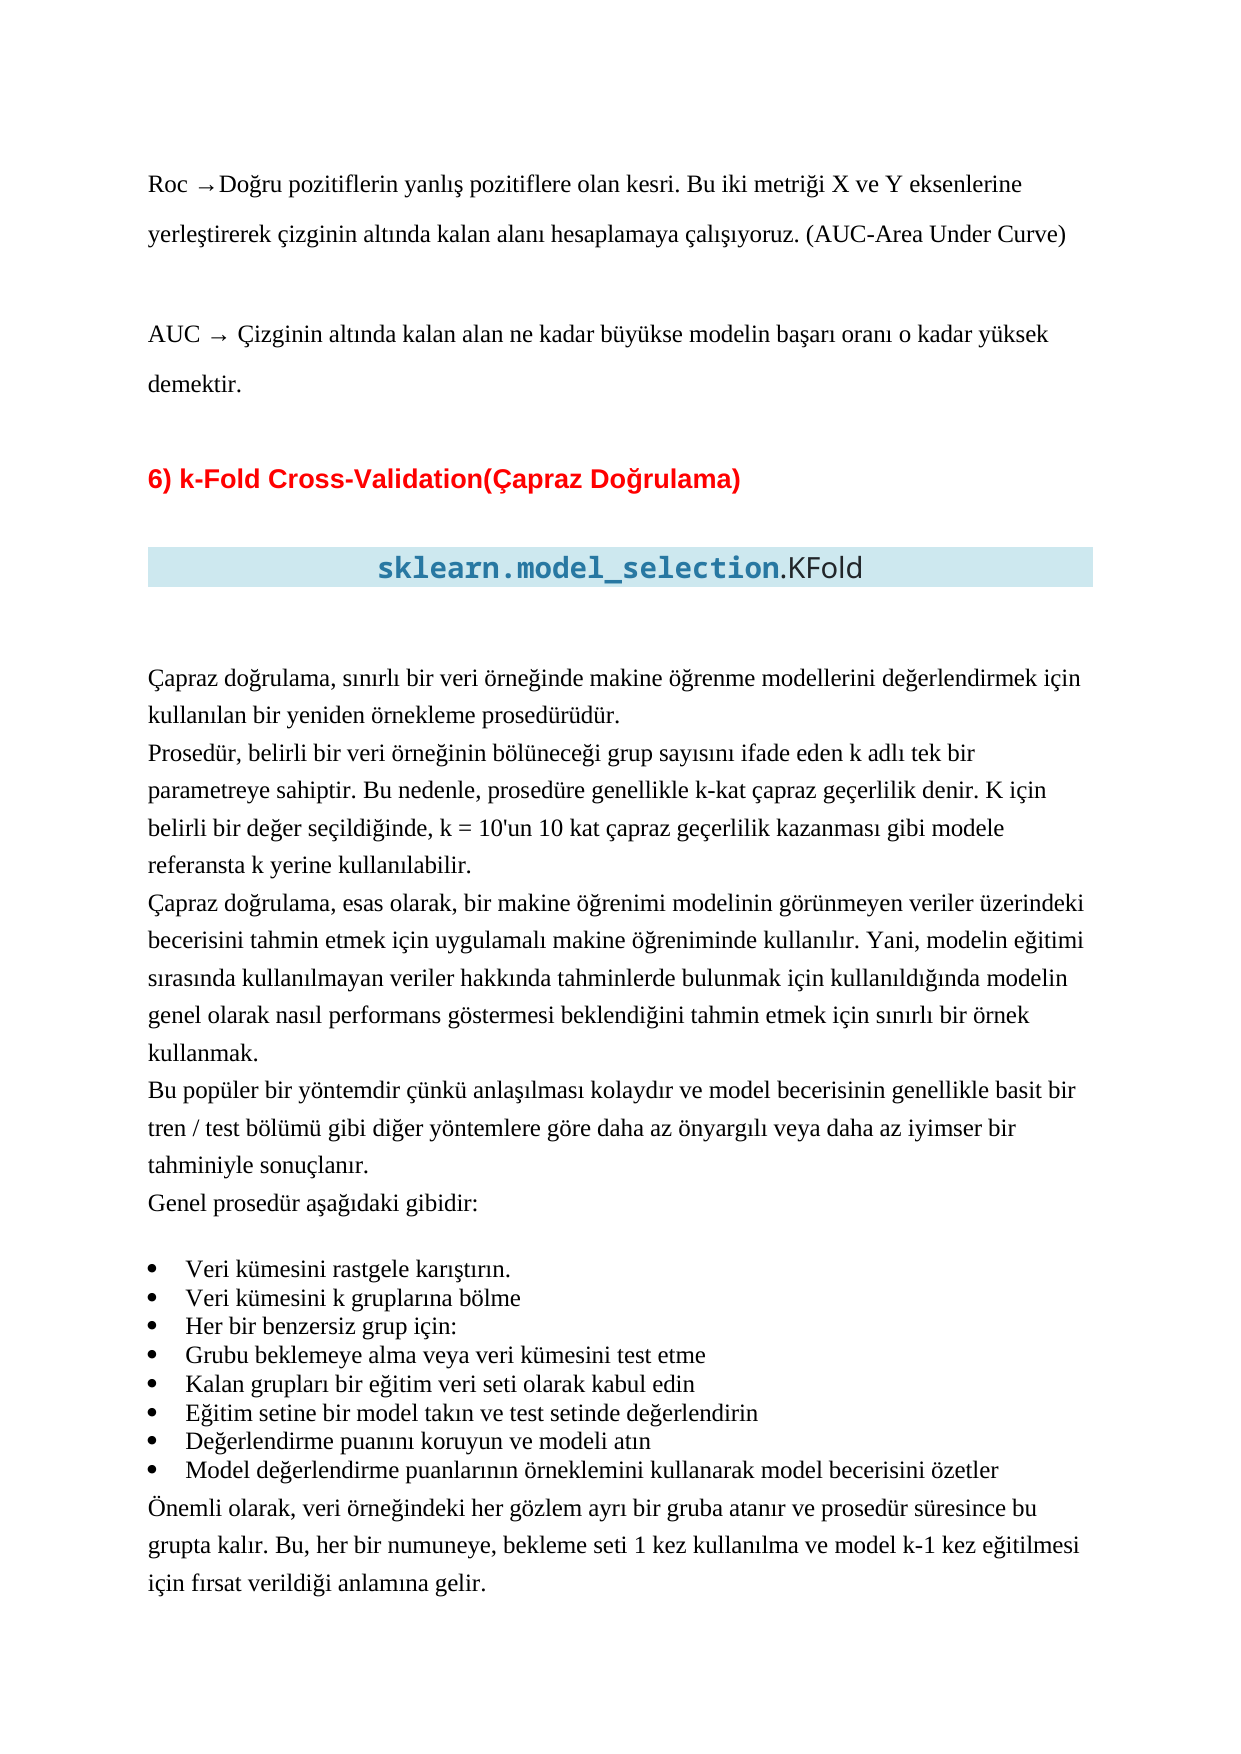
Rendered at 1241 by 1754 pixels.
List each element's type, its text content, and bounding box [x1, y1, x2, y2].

text AUC → Çizginin altında kalan alan ne kadar büyükse modelin başarı oranı o kadar yüksek demektir. [148, 298, 1093, 398]
text Prosedür, belirli bir veri örneğinin bölüneceği grup sayısını ifade eden k adlı tek bir parametreye sahiptir. Bu nedenle, prosedüre genellikle k-kat çapraz geçerlilik denir. K için belirli bir değer seçildiğinde, k = 10'un 10 kat çapraz geçerlilik kazanması gibi modele referansta k yerine kullanılabilir. [148, 729, 1093, 879]
list Değerlendirme puanını koruyun ve modeli atın [148, 1426, 1093, 1455]
list Her bir benzersiz grup için: [148, 1311, 1093, 1340]
list Eğitim setine bir model takın ve test setinde değerlendirin [148, 1398, 1093, 1426]
subtitle sklearn.model_selection.KFold [148, 547, 1093, 587]
list Grubu beklemeye alma veya veri kümesini test etme [148, 1340, 1093, 1369]
list Model değerlendirme puanlarının örneklemini kullanarak model becerisini özetler [148, 1455, 1093, 1484]
list Veri kümesini k gruplarına bölme [148, 1283, 1093, 1311]
text Önemli olarak, veri örneğindeki her gözlem ayrı bir gruba atanır ve prosedür süresince bu grupta kalır. Bu, her bir numuneye, bekleme seti 1 kez kullanılma ve model k-1 kez eğitilmesi için fırsat verildiği anlamına gelir. [148, 1484, 1093, 1596]
text Çapraz doğrulama, esas olarak, bir makine öğrenimi modelinin görünmeyen veriler üzerindeki becerisini tahmin etmek için uygulamalı makine öğreniminde kullanılır. Yani, modelin eğitimi sırasında kullanılmayan veriler hakkında tahminlerde bulunmak için kullanıldığında modelin genel olarak nasıl performans göstermesi beklendiğini tahmin etmek için sınırlı bir örnek kullanmak. [148, 879, 1093, 1066]
text Roc →Doğru pozitiflerin yanlış pozitiflere olan kesri. Bu iki metriği X ve Y eksenlerine yerleştirerek çizginin altında kalan alanı hesaplamaya çalışıyoruz. (AUC-Area Under Curve) [148, 148, 1093, 248]
subtitle 6) k-Fold Cross-Validation(Çapraz Doğrulama) [148, 457, 1093, 494]
list Veri kümesini rastgele karıştırın. [148, 1254, 1093, 1283]
text Genel prosedür aşağıdaki gibidir: [148, 1179, 1093, 1216]
list Kalan grupları bir eğitim veri seti olarak kabul edin [148, 1369, 1093, 1398]
text Çapraz doğrulama, sınırlı bir veri örneğinde makine öğrenme modellerini değerlendirmek için kullanılan bir yeniden örnekleme prosedürüdür. [148, 654, 1093, 729]
text Bu popüler bir yöntemdir çünkü anlaşılması kolaydır ve model becerisinin genellikle basit bir tren / test bölümü gibi diğer yöntemlere göre daha az önyargılı veya daha az iyimser bir tahminiyle sonuçlanır. [148, 1066, 1093, 1179]
